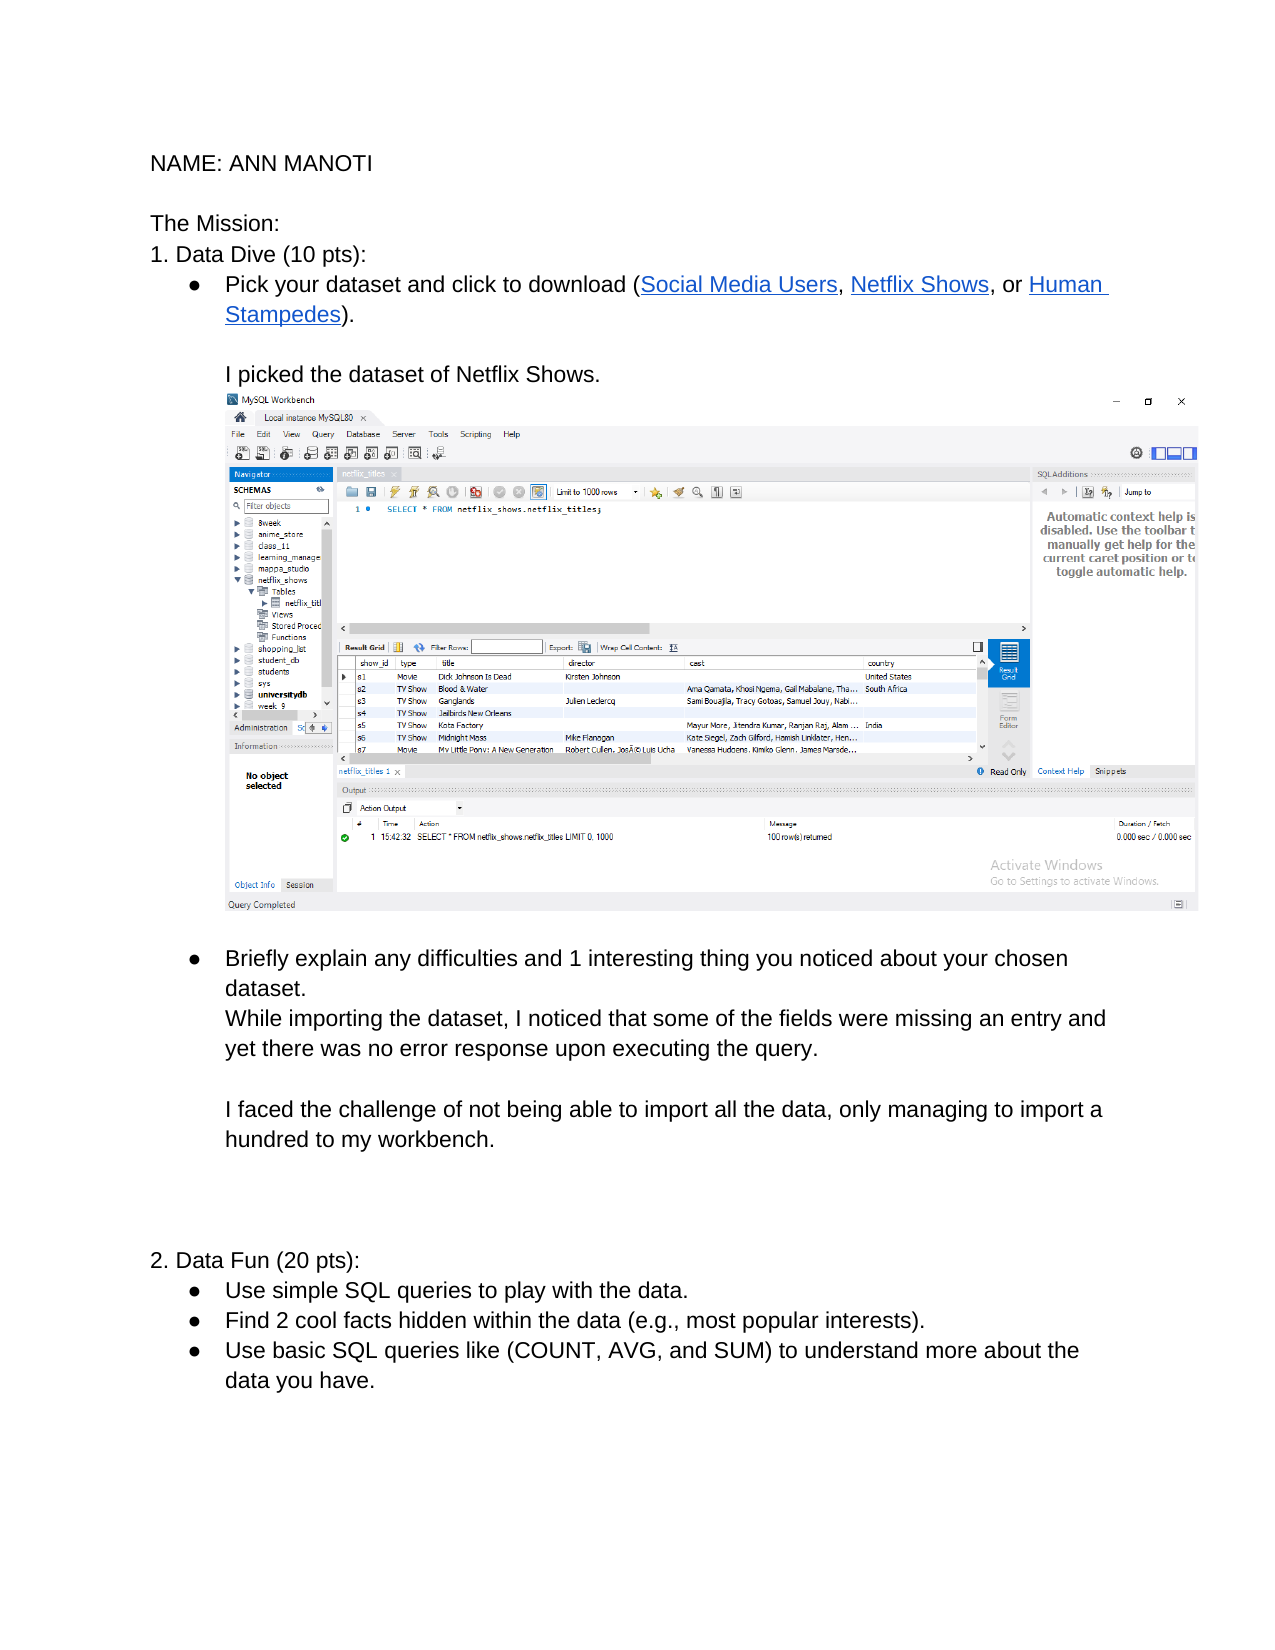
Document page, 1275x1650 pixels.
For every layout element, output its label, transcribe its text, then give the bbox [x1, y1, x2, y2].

text NAME: ANN MANOTI [150, 150, 1125, 176]
list Use simple SQL queries to play with the data. [187, 1277, 1125, 1303]
text 1. Data Dive (10 pts): [150, 241, 1125, 267]
text 2. Data Fun (20 pts): [150, 1247, 1125, 1273]
text The Mission: [150, 210, 1125, 237]
list Use basic SQL queries like (COUNT, AVG, and SUM) to understand more about the data you have. [187, 1337, 1125, 1394]
picture [225, 391, 1199, 911]
text I faced the challenge of not being able to import all the data, only managing to import a hundred to my workbench. [225, 1096, 1125, 1152]
text While importing the dataset, I noticed that some of the fields were missing an entry and yet there was no error response upon executing the query. [225, 1005, 1125, 1061]
text I picked the dataset of Netflix Shows. [225, 361, 1125, 388]
list Find 2 cool facts hidden within the data (e.g., most popular interests). [187, 1307, 1125, 1333]
list Briefly explain any difficulties and 1 interesting thing you noticed about your chosen dataset. [187, 944, 1125, 1001]
list Pick your dataset and click to download (Social Media Users, Netflix Shows, or Human Stampedes). [187, 271, 1125, 327]
